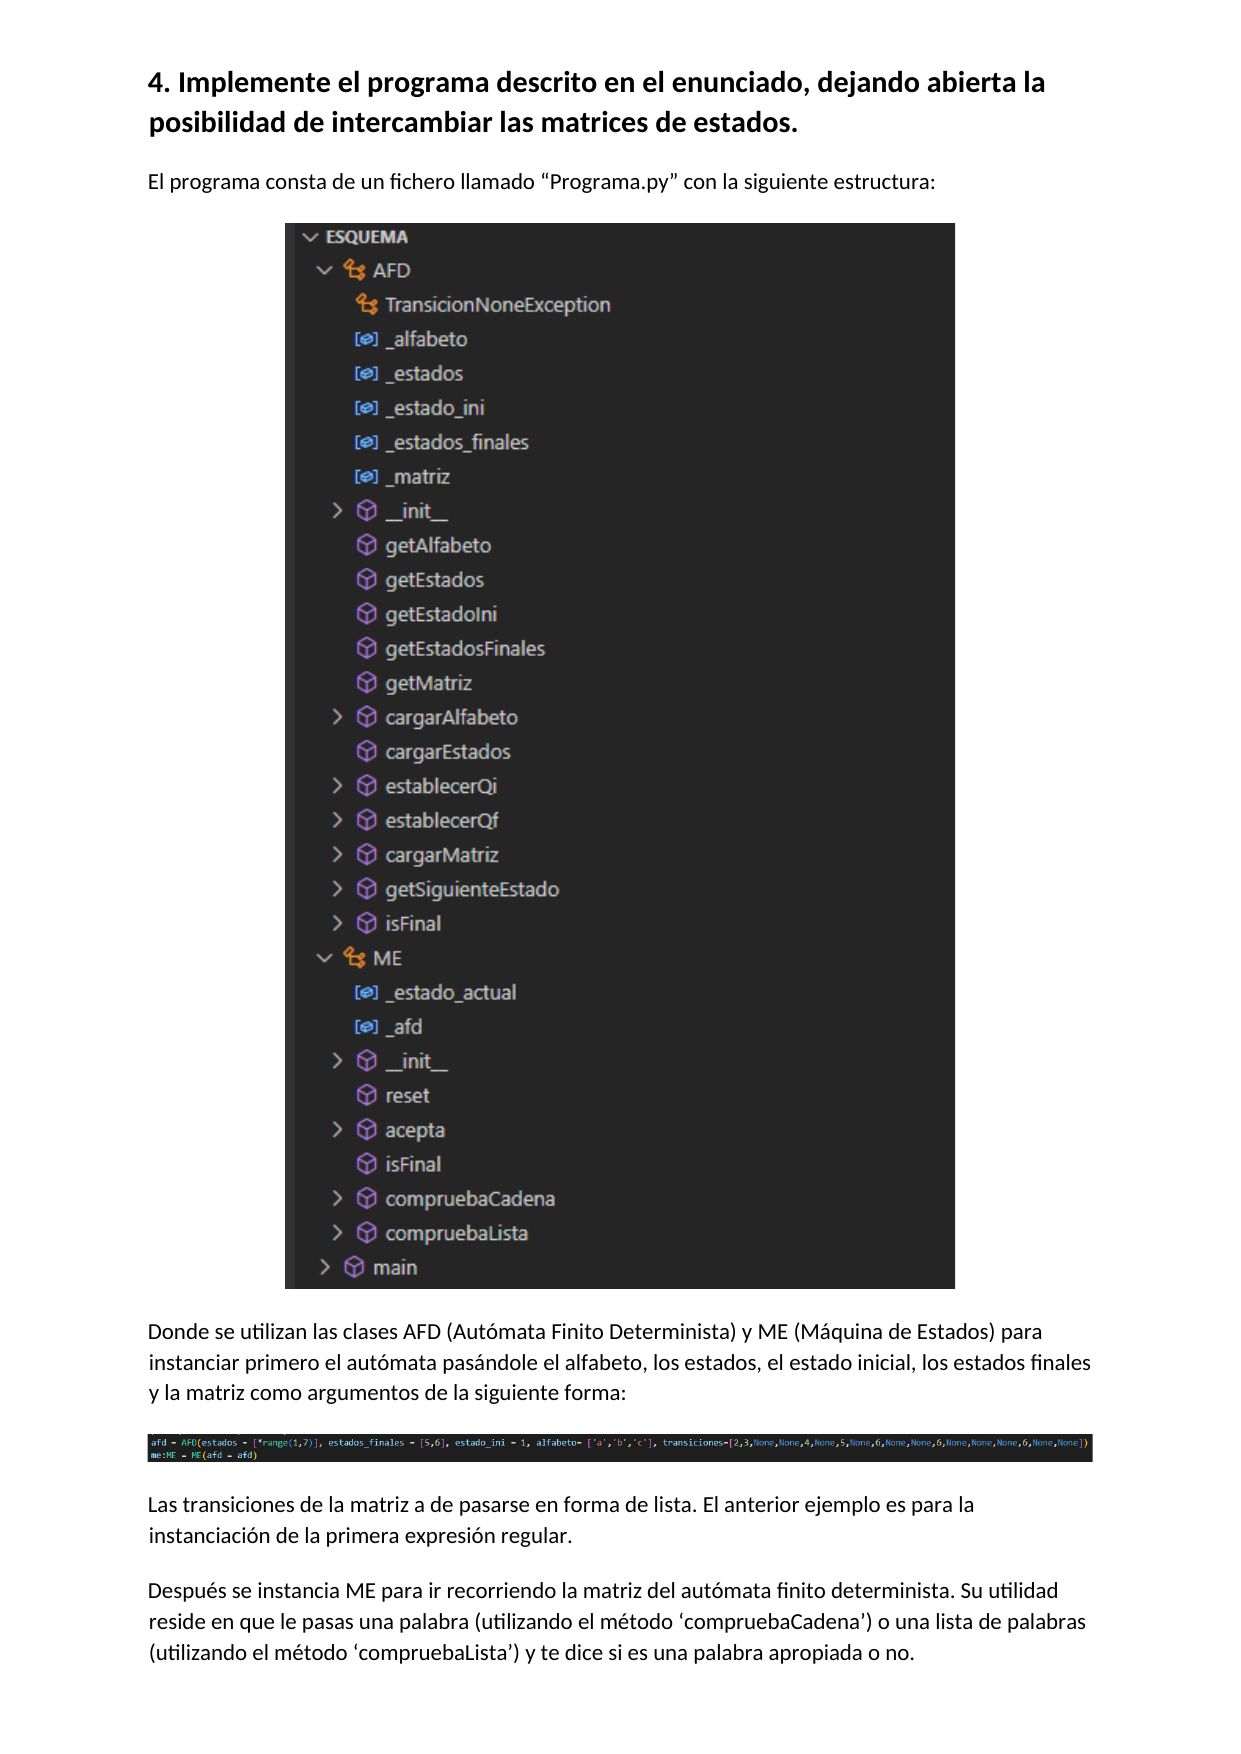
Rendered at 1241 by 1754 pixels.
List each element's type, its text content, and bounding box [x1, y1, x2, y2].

text Después se instancia ME para ir recorriendo la matriz del autómata finito determinista. Su utilidad reside en que le pasas una palabra (utilizando el método ‘compruebaCadena’) o una lista de palabras (utilizando el método ‘compruebaLista’) y te dice si es una palabra apropiada o no. [148, 1577, 1093, 1666]
picture [285, 223, 956, 1289]
subtitle 4. Implemente el programa descrito en el enunciado, dejando abierta la posibilidad de intercambiar las matrices de estados. [148, 63, 1093, 140]
text El programa consta de un fichero llamado “Programa.py” con la siguiente estructura: [148, 167, 1093, 196]
text Las transiciones de la matriz a de pasarse en forma de lista. El anterior ejemplo es para la instanciación de la primera expresión regular. [148, 1490, 1093, 1549]
text Donde se utilizan las clases AFD (Autómata Finito Determinista) y ME (Máquina de Estados) para instanciar primero el autómata pasándole el alfabeto, los estados, el estado inicial, los estados finales y la matriz como argumentos de la siguiente forma: [148, 1317, 1093, 1406]
picture [147, 1434, 1093, 1462]
